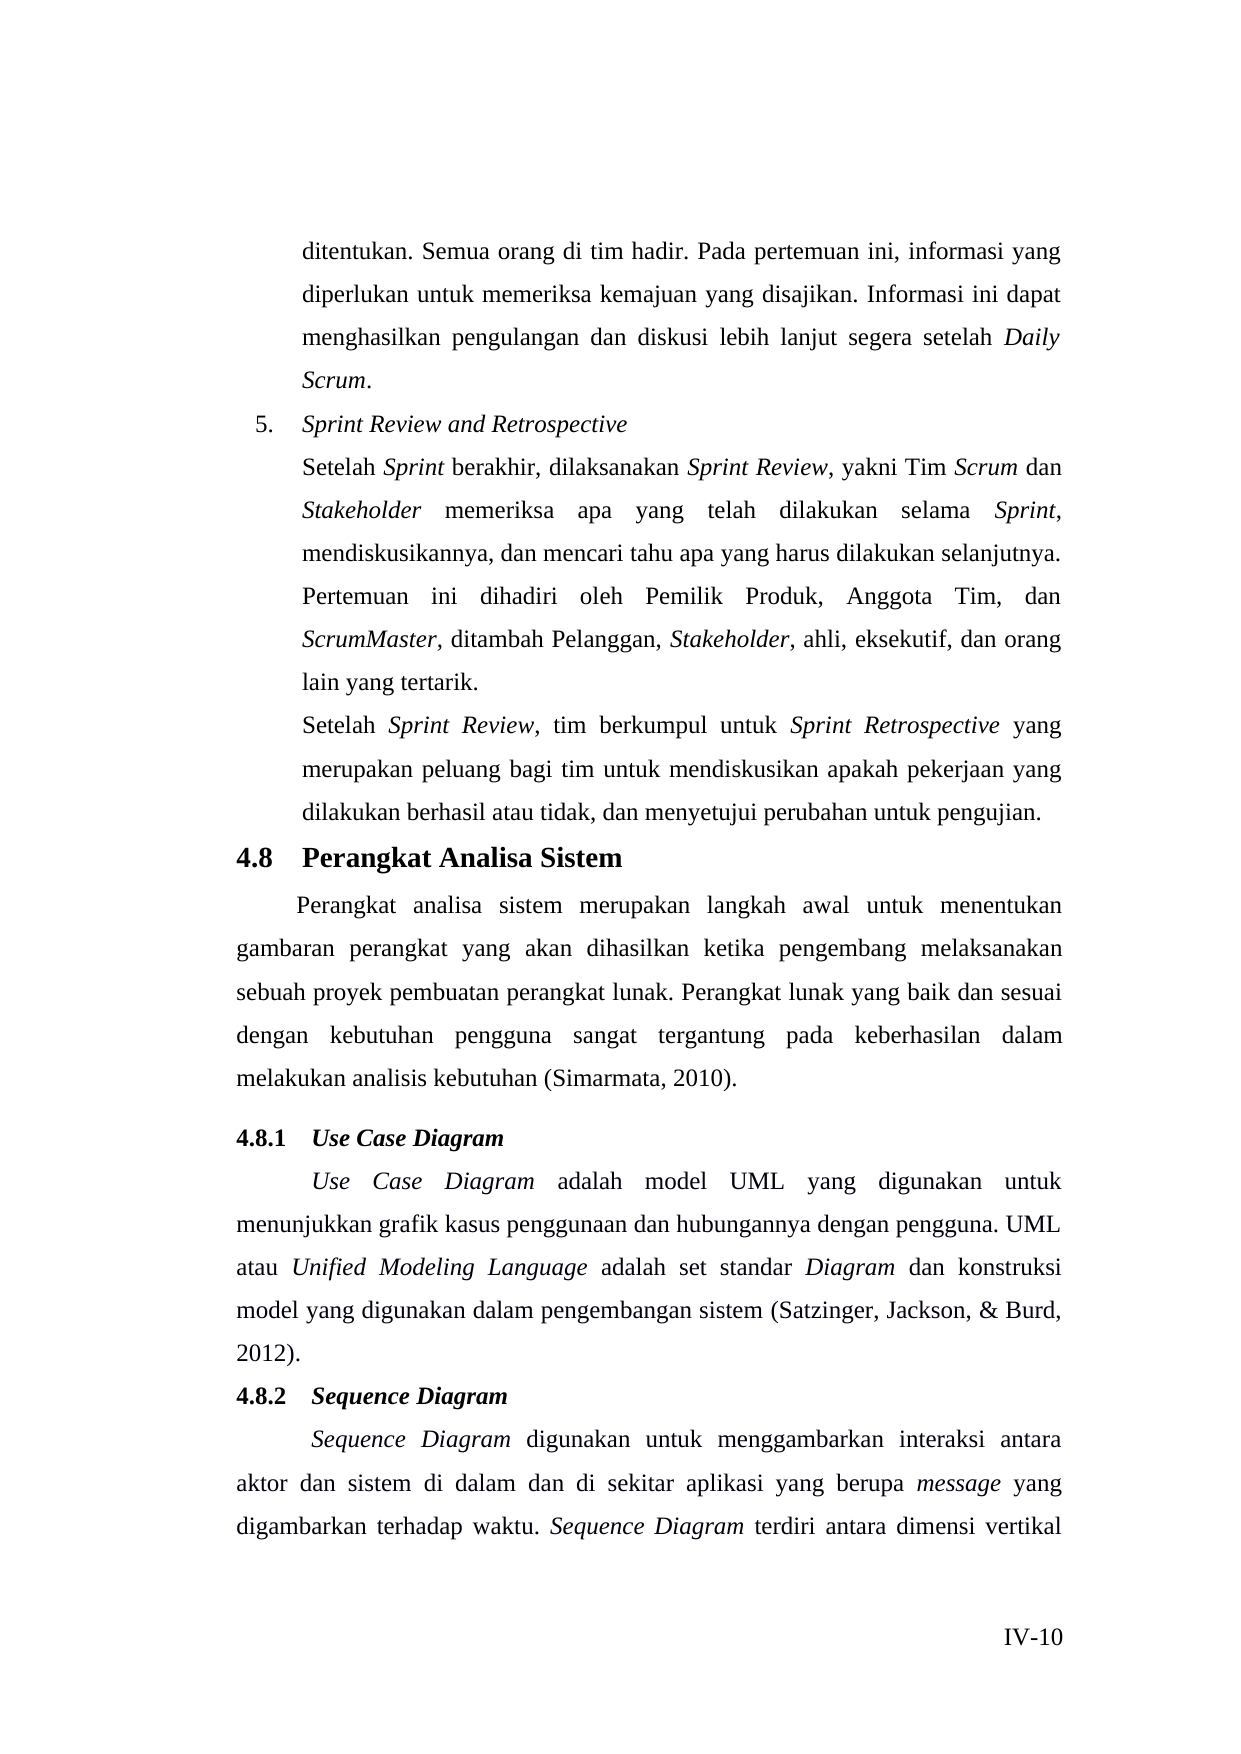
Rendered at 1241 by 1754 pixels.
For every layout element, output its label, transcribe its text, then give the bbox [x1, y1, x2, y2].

subtitle Perangkat Analisa Sistem [236, 840, 1063, 873]
list Sprint Review and Retrospective [255, 409, 1062, 437]
subtitle Sequence Diagram [236, 1381, 1063, 1410]
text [236, 1424, 1062, 1539]
list Setelah Sprint Review, tim berkumpul untuk Sprint Retrospective yang merupakan peluang bagi tim untuk mendiskusikan apakah pekerjaan yang dilakukan berhasil atau tidak, dan menyetujui perubahan untuk pengujian. [302, 711, 1062, 826]
text Perangkat analisa sistem merupakan langkah awal untuk menentukan gambaran perangkat yang akan dihasilkan ketika pengembang melaksanakan sebuah proyek pembuatan perangkat lunak. Perangkat lunak yang baik dan sesuai dengan kebutuhan pengguna sangat tergantung pada keberhasilan dalam melakukan analisis kebutuhan. [236, 890, 1063, 1092]
text Use Case Diagram adalah model UML yang digunakan untuk menunjukkan grafik kasus penggunaan dan hubungannya dengan pengguna. UML atau Unified Modeling Language adalah set standar Diagram dan konstruksi model yang digunakan dalam pengembangan sistem (Satzinger, Jackson, & Burd, 2012). [236, 1166, 1062, 1367]
list Setelah Sprint berakhir, dilaksanakan Sprint Review, yakni Tim Scrum dan Stakeholder memeriksa apa yang telah dilakukan selama Sprint, mendiskusikannya, dan mencari tahu apa yang harus dilakukan selanjutnya. Pertemuan ini dihadiri oleh Pemilik Produk, Anggota Tim, dan ScrumMaster, ditambah Pelanggan, Stakeholder, ahli, eksekutif, dan orang lain yang tertarik. [302, 452, 1062, 696]
subtitle Use Case Diagram [236, 1123, 1063, 1151]
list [302, 236, 1062, 394]
